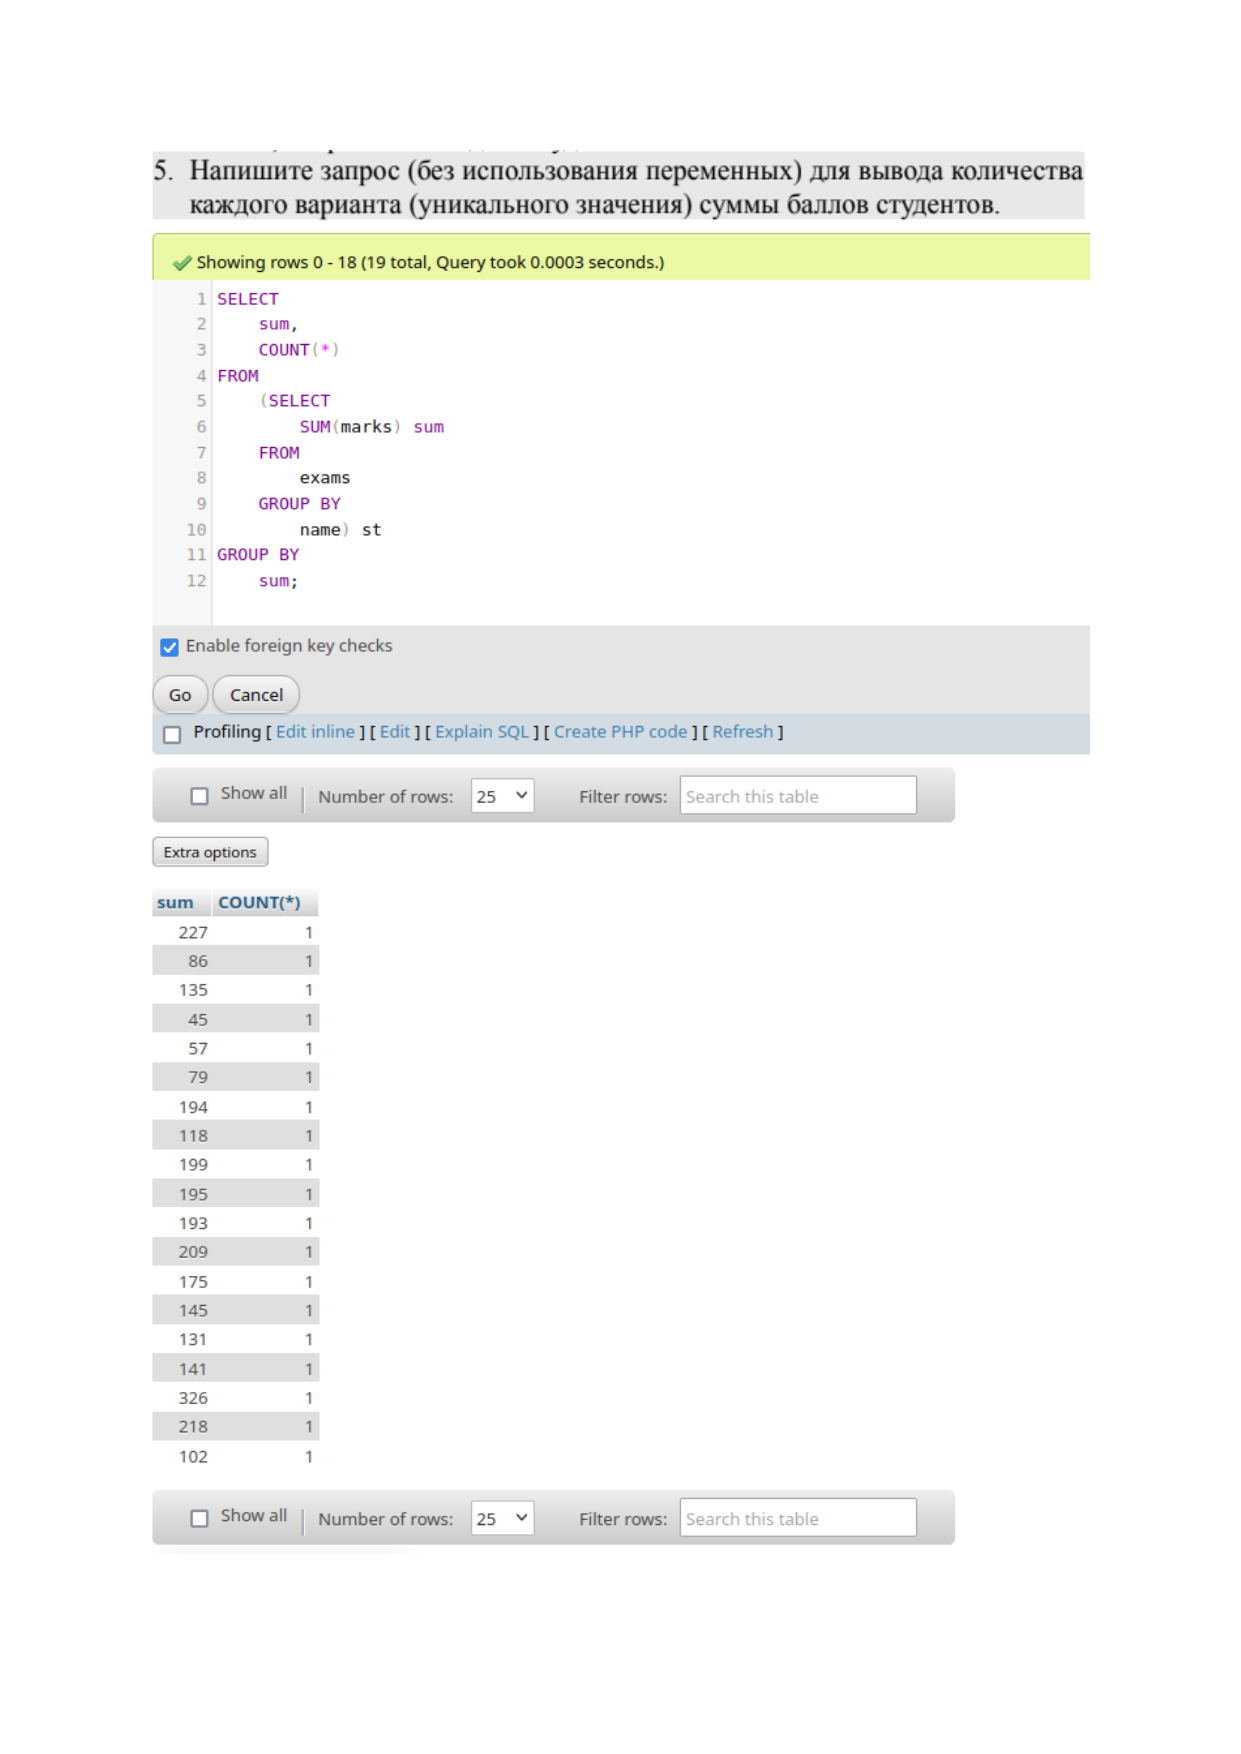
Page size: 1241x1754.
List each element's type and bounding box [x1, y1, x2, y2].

picture [150, 224, 1091, 1554]
picture [150, 150, 1091, 221]
